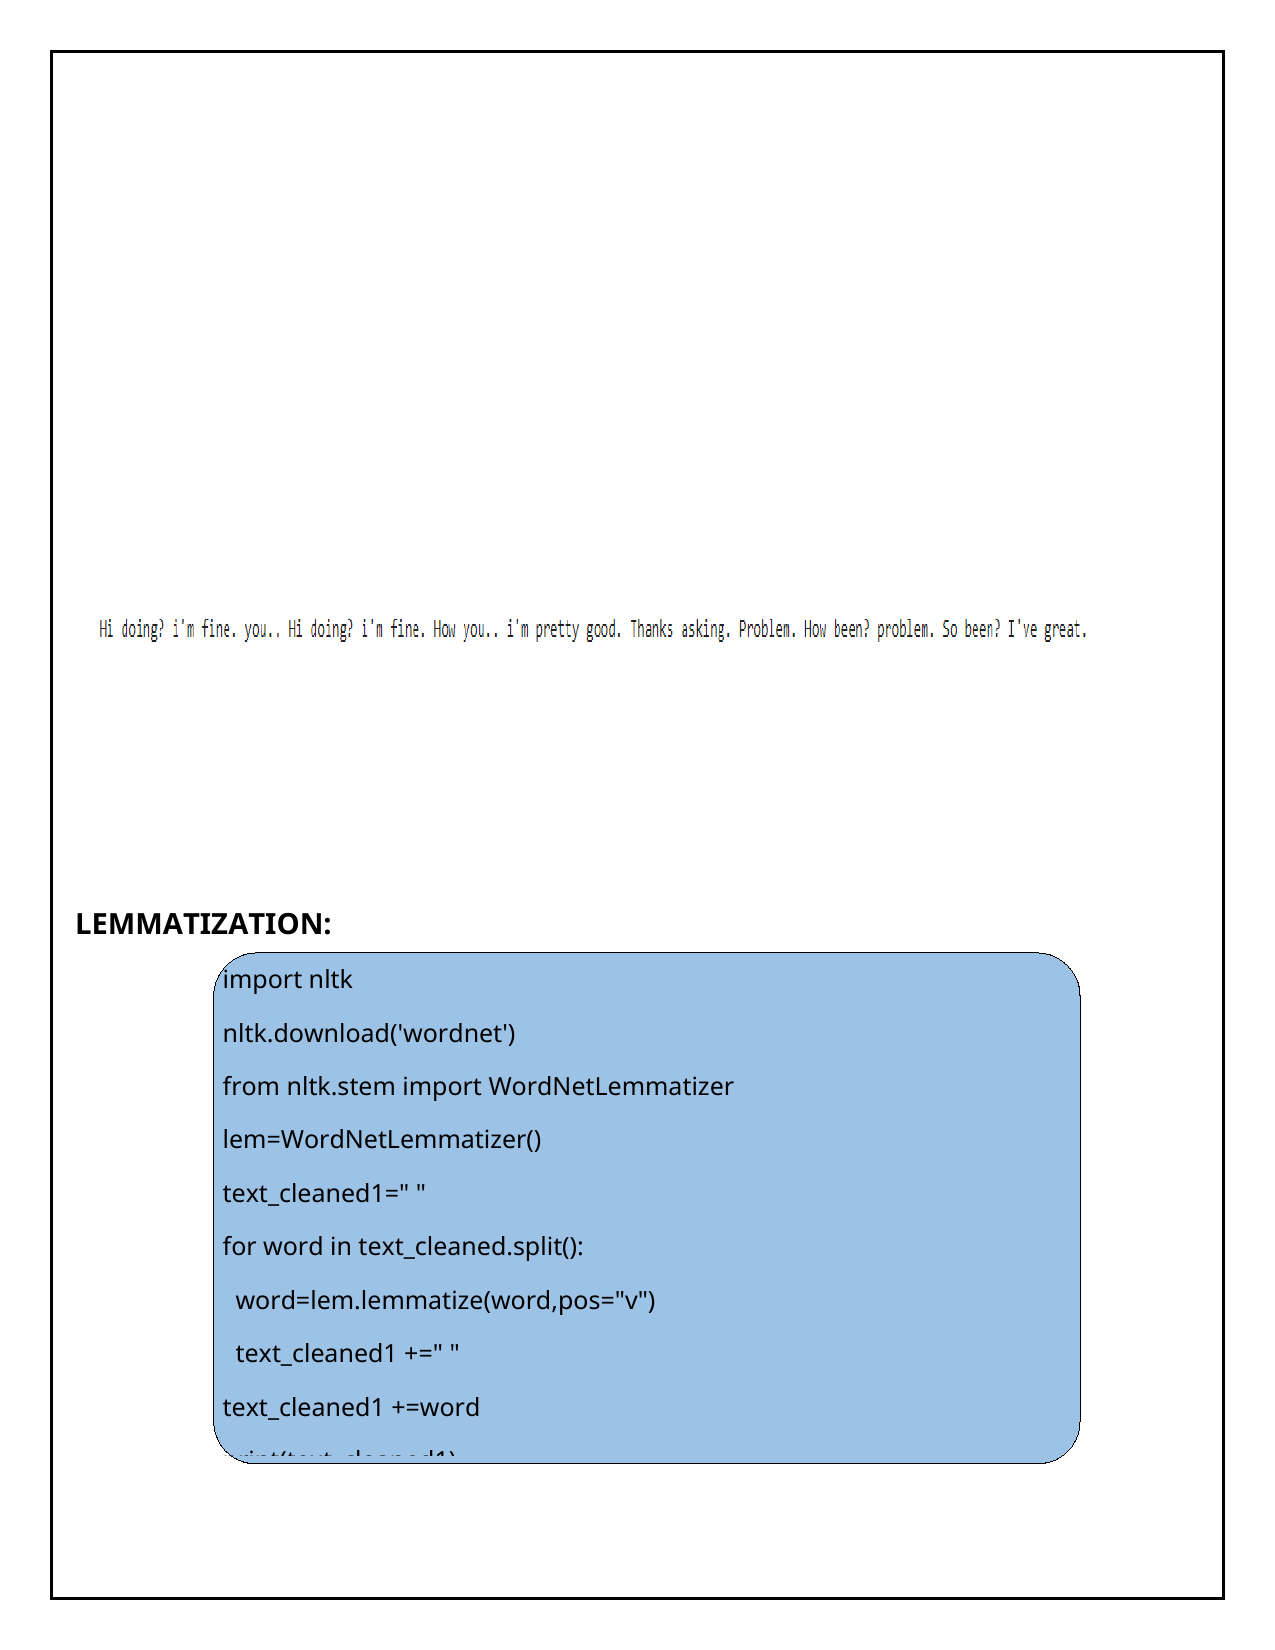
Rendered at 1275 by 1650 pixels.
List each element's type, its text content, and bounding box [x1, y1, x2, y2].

picture [75, 610, 1093, 647]
text LEMMATIZATION: [75, 903, 1200, 943]
